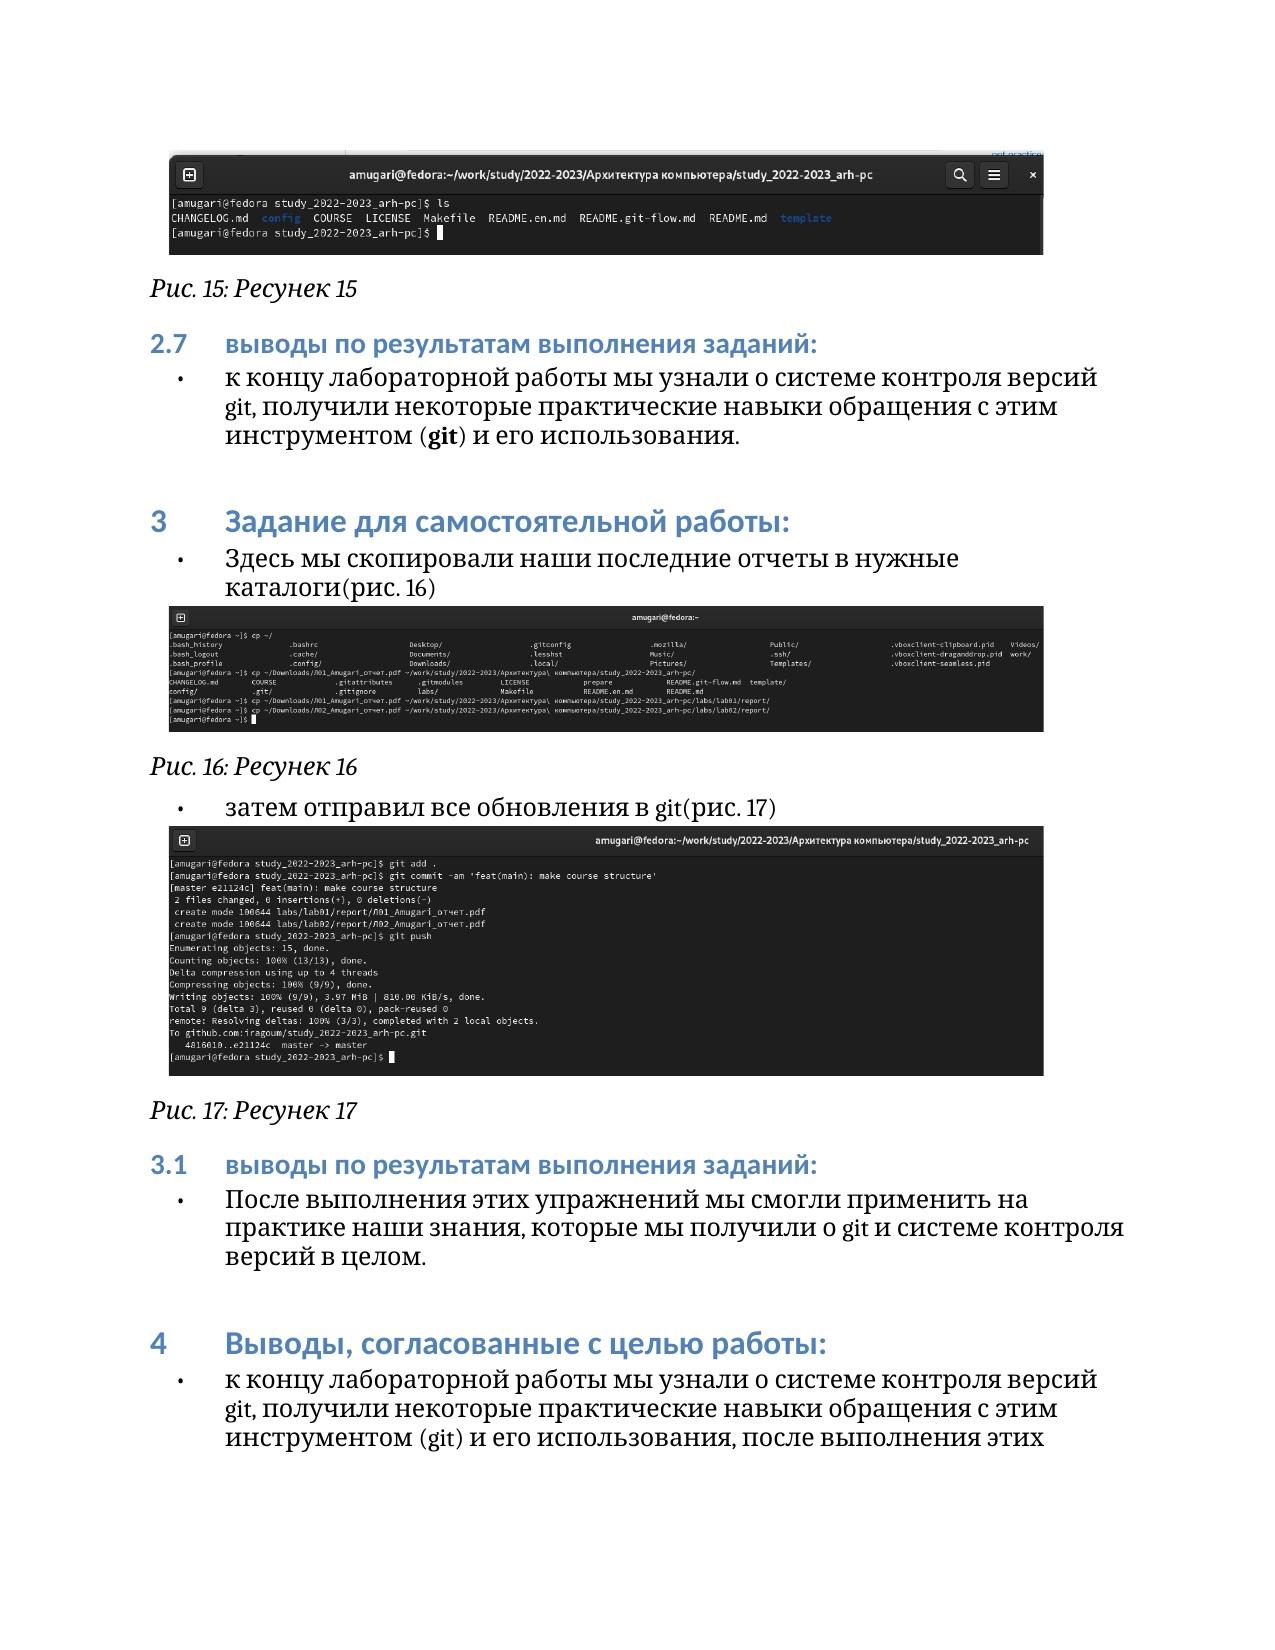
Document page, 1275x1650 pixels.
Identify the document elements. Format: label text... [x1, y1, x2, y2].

subtitle 3 Задание для самостоятельной работы: [150, 500, 1125, 541]
subtitle 4 Выводы, согласованные с целью работы: [150, 1322, 1125, 1362]
subtitle 3.1 выводы по результатам выполнения заданий: [150, 1146, 1125, 1182]
picture [168, 826, 1044, 1076]
list затем отправил все обновления в git(рис. 17) [175, 794, 1125, 823]
picture [168, 150, 1044, 255]
text Рис. 15: Ресунек 15 [150, 275, 1125, 304]
subtitle 2.7 выводы по результатам выполнения заданий: [150, 325, 1125, 360]
list Здесь мы скопировали наши последние отчеты в нужные каталоги(рис. 16) [175, 545, 1125, 602]
list После выполнения этих упражнений мы смогли применить на практике наши знания, которые мы получили о git и системе контроля версий в целом. [175, 1186, 1125, 1272]
list к концу лабораторной работы мы узнали о системе контроля версий git, получили некоторые практические навыки обращения с этим инструментом (git) и его использования. [175, 364, 1125, 450]
text Рис. 17: Ресунек 17 [150, 1097, 1125, 1125]
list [175, 1366, 1125, 1452]
text Рис. 16: Ресунек 16 [150, 753, 1125, 782]
picture [168, 606, 1044, 732]
